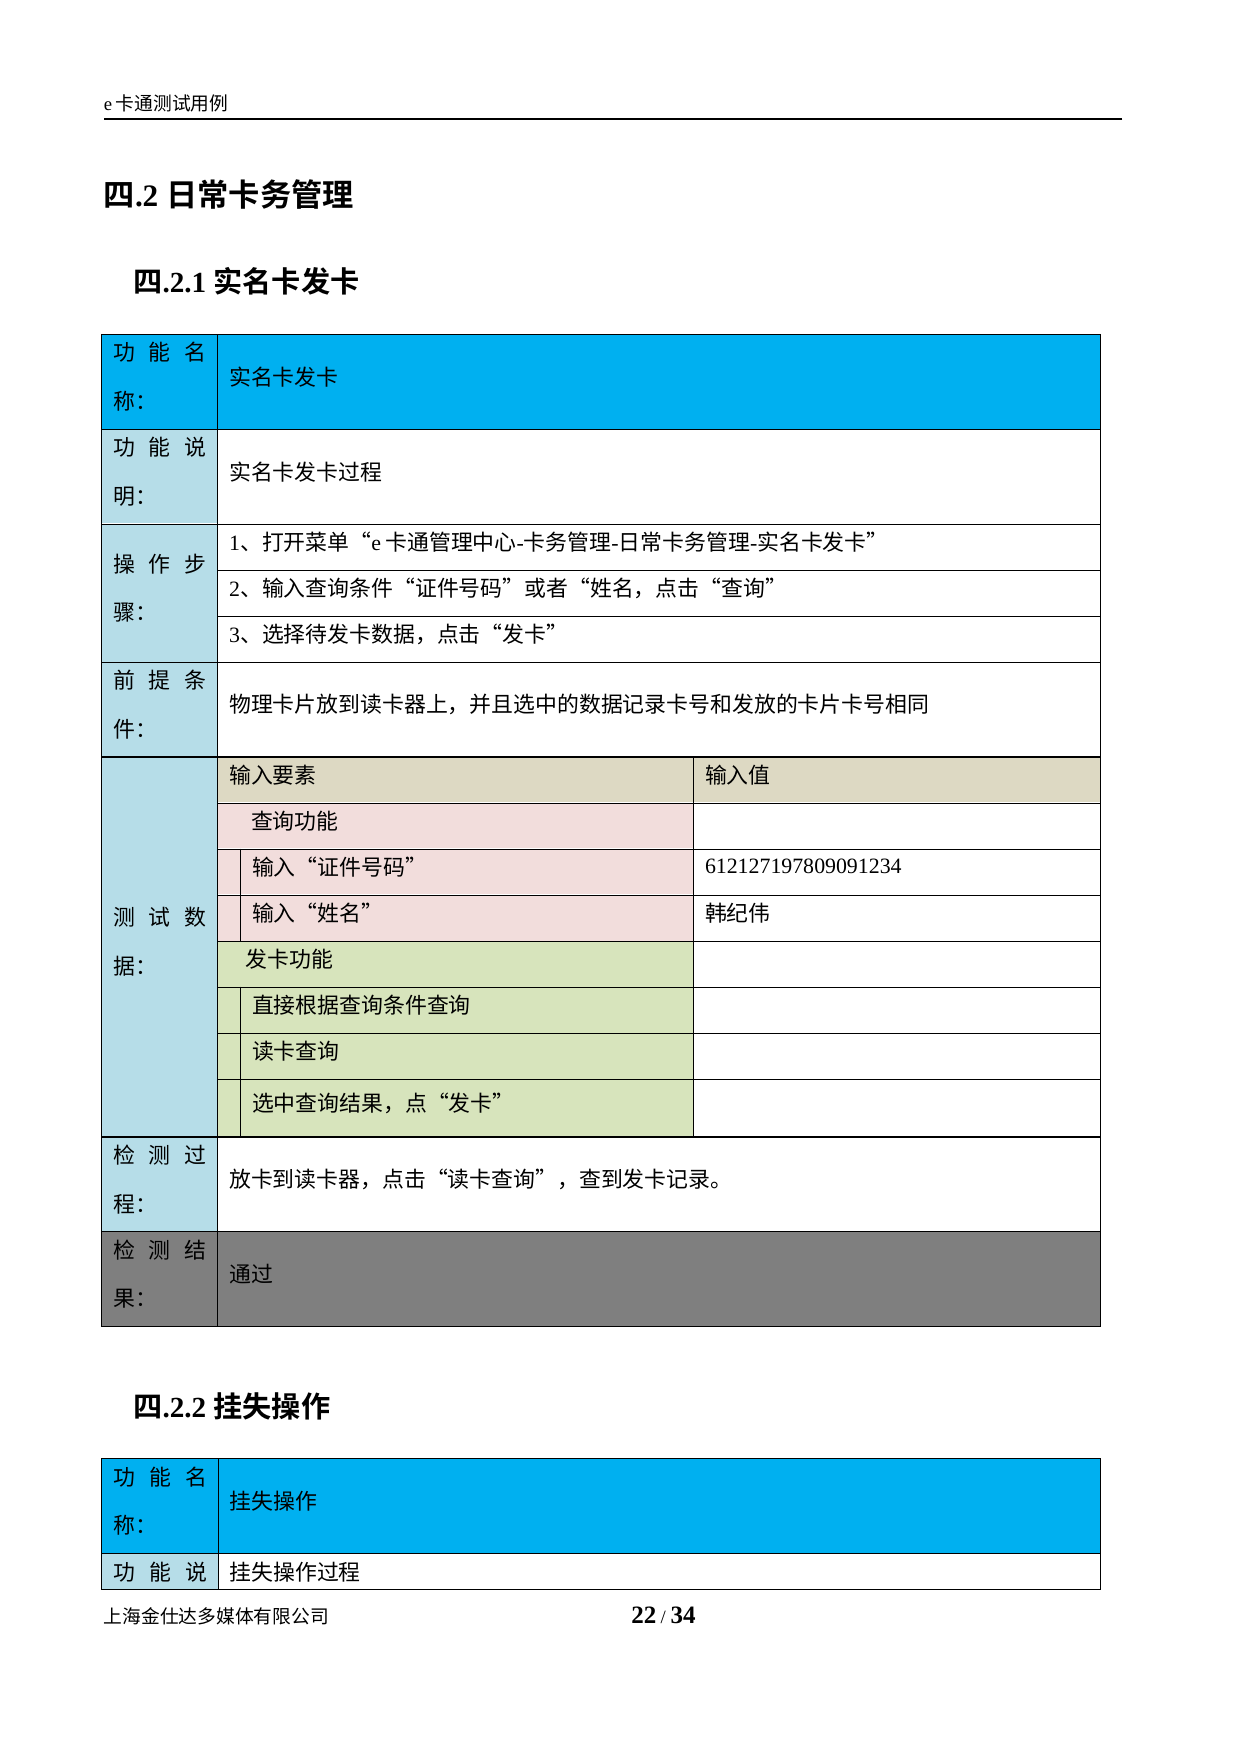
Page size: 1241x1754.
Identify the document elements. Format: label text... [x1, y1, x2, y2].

table_cell 前提条件： [102, 663, 217, 756]
table_cell [694, 1080, 1100, 1136]
table_cell [218, 1034, 240, 1079]
table_cell 放卡到读卡器，点击“读卡查询”，查到发卡记录。 [218, 1138, 1100, 1231]
table_cell 功能说明： [102, 430, 217, 523]
table_cell 输入值 [694, 758, 1100, 802]
table_cell 通过 [218, 1232, 1100, 1326]
table_cell 选中查询结果，点“发卡” [241, 1080, 693, 1136]
table_cell 检测结果： [102, 1232, 217, 1326]
table_cell 直接根据查询条件查询 [241, 988, 693, 1033]
table_cell 发卡功能 [218, 942, 693, 987]
table_cell 操作步骤： [102, 525, 217, 662]
table_cell 输入“证件号码” [241, 850, 693, 894]
table_cell 1、打开菜单“e卡通管理中心-卡务管理-日常卡务管理-实名卡发卡” [218, 525, 1100, 569]
table_cell 612127197809091234 [694, 850, 1100, 894]
table_cell 3、选择待发卡数据，点击“发卡” [218, 617, 1100, 662]
subtitle 实名卡发卡 [133, 248, 1122, 313]
table_header 实名卡发卡 [218, 335, 1100, 429]
table_cell 功能说明： [102, 1554, 218, 1589]
table_cell 物理卡片放到读卡器上，并且选中的数据记录卡号和发放的卡片卡号相同 [218, 663, 1100, 756]
table_cell 实名卡发卡过程 [218, 430, 1100, 523]
table_header 挂失操作 [219, 1459, 1100, 1553]
subtitle 日常卡务管理 [103, 160, 1122, 225]
table_cell [218, 896, 240, 941]
table_cell [218, 1080, 240, 1136]
table_cell [218, 850, 240, 894]
table_cell 输入要素 [218, 758, 693, 802]
table_cell 读卡查询 [241, 1034, 693, 1079]
subtitle 挂失操作 [133, 1372, 1122, 1437]
table_cell 输入“姓名” [241, 896, 693, 941]
table_cell [694, 804, 1100, 848]
table_cell 2、输入查询条件“证件号码”或者“姓名，点击“查询” [218, 571, 1100, 616]
table_cell 检测过程： [102, 1138, 217, 1231]
table_header 功能名称： [102, 335, 217, 429]
table_cell [694, 988, 1100, 1033]
table_cell [218, 988, 240, 1033]
table_cell 挂失操作过程 [219, 1554, 1100, 1589]
table_header 功能名称： [102, 1459, 218, 1553]
table_cell 查询功能 [218, 804, 693, 848]
table_cell [694, 942, 1100, 987]
table_cell 韩纪伟 [694, 896, 1100, 941]
table_cell 测试数据： [102, 758, 217, 1136]
table_cell [694, 1034, 1100, 1079]
